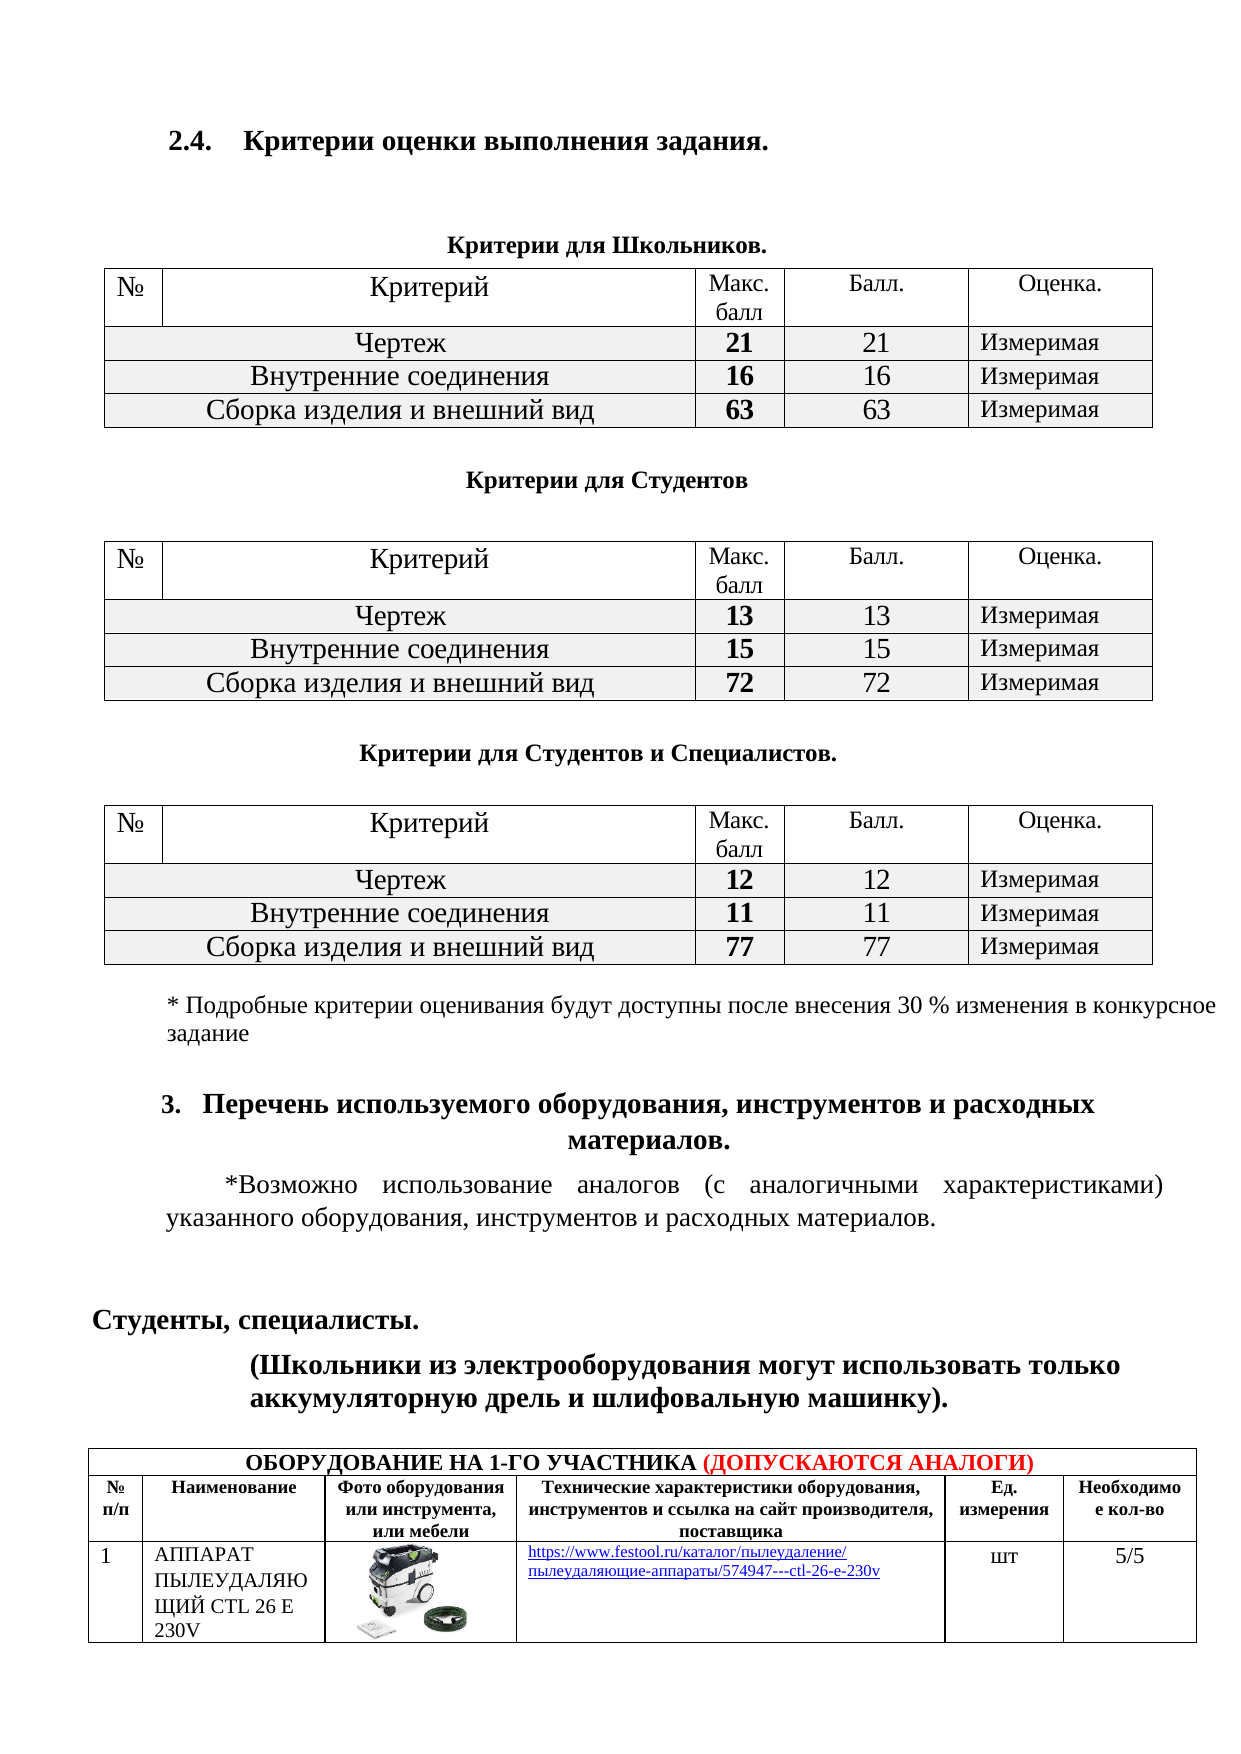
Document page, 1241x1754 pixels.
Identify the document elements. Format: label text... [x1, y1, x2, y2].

table_cell Измеримая [969, 634, 1152, 666]
table_cell Сборка изделия и внешний вид [105, 394, 695, 427]
table_header ОБОРУДОВАНИЕ НА 1-ГО УЧАСТНИКА (ДОПУСКАЮТСЯ АНАЛОГИ) [89, 1449, 1196, 1475]
table_cell 21 [785, 327, 968, 360]
table_header № [105, 542, 162, 599]
table_cell 16 [696, 361, 784, 393]
table_header Критерий [163, 542, 695, 599]
subtitle Перечень используемого оборудования, инструментов и расходных материалов. [92, 1086, 1164, 1156]
table_cell Чертеж [105, 600, 695, 632]
table_cell Измеримая [969, 898, 1152, 930]
table_cell 77 [696, 931, 784, 964]
table_header Оценка. [969, 269, 1152, 326]
text Критерии для Студентов и Специалистов. [359, 738, 1223, 767]
table_cell Измеримая [969, 864, 1152, 897]
table_cell https://www.festool.ru/каталог/пылеудаление/пылеудаляющие-аппараты/574947---ctl-26-e-230v [517, 1542, 944, 1642]
table_cell Измеримая [969, 361, 1152, 393]
table_cell Ед. измерения [946, 1476, 1063, 1541]
table_cell Измеримая [969, 667, 1152, 699]
table_header Макс. балл [696, 806, 784, 863]
table_header Критерий [163, 806, 695, 863]
table_cell 16 [785, 361, 968, 393]
table_cell № п/п [89, 1476, 142, 1541]
table_header Макс. балл [696, 269, 784, 326]
subtitle Критерии оценки выполнения задания. [168, 123, 1223, 157]
table_header Оценка. [969, 806, 1152, 863]
table_cell Измеримая [969, 327, 1152, 360]
table_cell 11 [785, 898, 968, 930]
table_cell Чертеж [105, 327, 695, 360]
table_cell 12 [696, 864, 784, 897]
table_header Критерий [163, 269, 695, 326]
table_cell Внутренние соединения [105, 634, 695, 666]
table_cell Измеримая [969, 600, 1152, 632]
table_cell 13 [785, 600, 968, 632]
table_cell 63 [785, 394, 968, 427]
table_cell Измеримая [969, 931, 1152, 964]
table_cell Технические характеристики оборудования, инструментов и ссылка на сайт производителя, поставщика [517, 1476, 944, 1541]
table_cell Необходимое кол-во [1064, 1476, 1196, 1541]
table_cell 11 [696, 898, 784, 930]
table_cell [326, 1542, 336, 1642]
table_header № [105, 806, 162, 863]
table_header Макс. балл [696, 542, 784, 599]
table_cell Фото оборудования или инструмента, или мебели [326, 1476, 516, 1541]
table_cell Наименование [143, 1476, 324, 1541]
table_header № [105, 269, 162, 326]
subtitle *Возможно использование аналогов (с аналогичными характеристиками) указанного оборудования, инструментов и расходных материалов. [166, 1168, 1164, 1232]
table_cell 5/5 [1064, 1542, 1196, 1642]
table_cell Внутренние соединения [105, 898, 695, 930]
text Критерии для Школьников. [162, 230, 1052, 259]
subtitle (Школьники из электрооборудования могут использовать только аккумуляторную дрель и шлифовальную машинку). [249, 1347, 1223, 1414]
table_cell 72 [696, 667, 784, 699]
table_header Оценка. [969, 542, 1152, 599]
text Критерии для Студентов [162, 465, 1052, 494]
table_cell шт [946, 1542, 1063, 1642]
table_cell 63 [696, 394, 784, 427]
table_cell 1 [89, 1542, 142, 1642]
table_cell [487, 1542, 516, 1642]
table_cell Внутренние соединения [105, 361, 695, 393]
table_cell Сборка изделия и внешний вид [105, 931, 695, 964]
table_cell Сборка изделия и внешний вид [105, 667, 695, 699]
table_cell 15 [696, 634, 784, 666]
picture [336, 1542, 487, 1642]
table_cell Чертеж [105, 864, 695, 897]
text Студенты, специалисты. [92, 1302, 1223, 1335]
table_cell 77 [785, 931, 968, 964]
table_cell АППАРАТ ПЫЛЕУДАЛЯЮ ЩИЙ CTL 26 E 230V [143, 1542, 324, 1642]
table_cell 15 [785, 634, 968, 666]
table_cell 13 [696, 600, 784, 632]
table_cell 72 [785, 667, 968, 699]
text * Подробные критерии оценивания будут доступны после внесения 30 % изменения в конкурсное задание [167, 990, 1223, 1047]
table_header Балл. [785, 542, 968, 599]
table_cell 21 [696, 327, 784, 360]
table_header Балл. [785, 806, 968, 863]
table_cell Измеримая [969, 394, 1152, 427]
table_header Балл. [785, 269, 968, 326]
table_cell 12 [785, 864, 968, 897]
